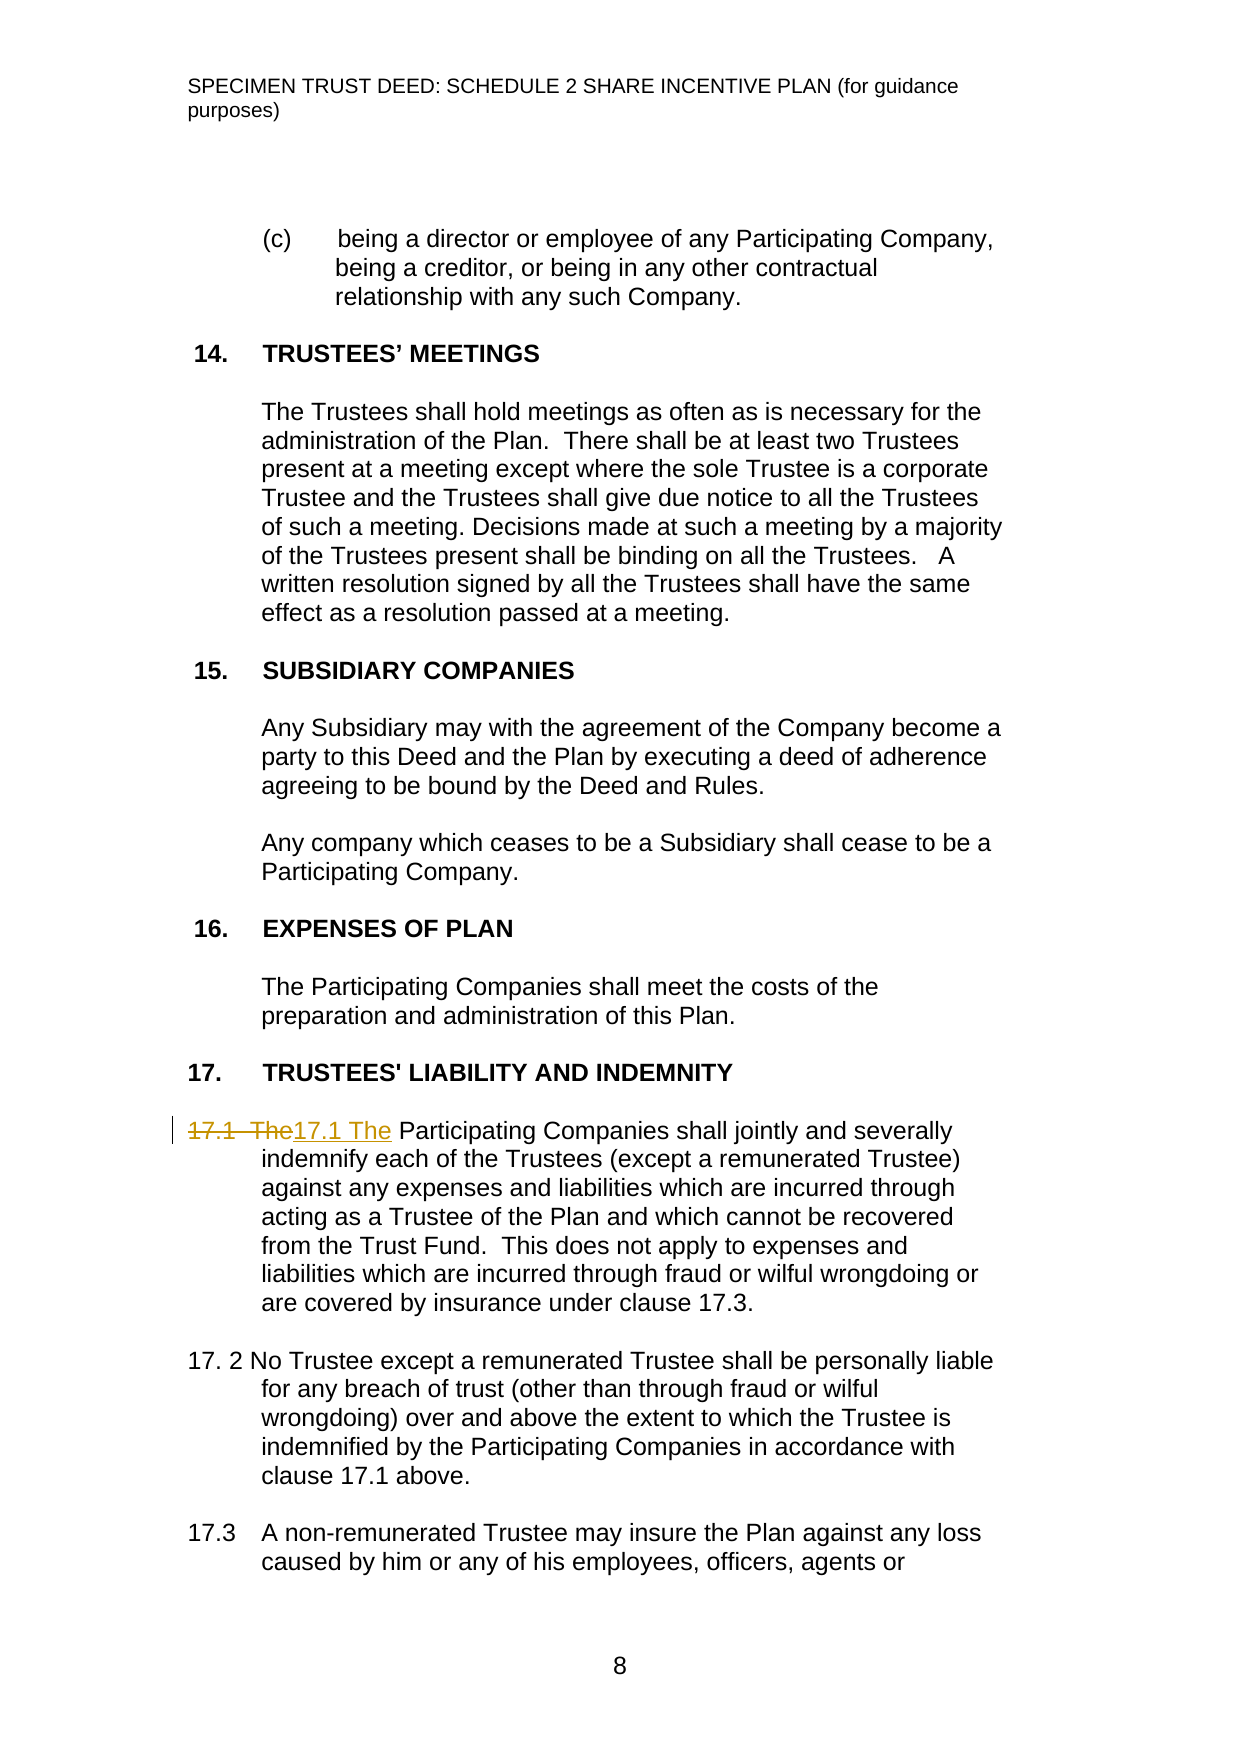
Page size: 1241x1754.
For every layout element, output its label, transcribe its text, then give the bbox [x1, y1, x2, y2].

text 17. TRUSTEES' LIABILITY AND INDEMNITY [187, 1058, 1004, 1087]
text The Trustees shall hold meetings as often as is necessary for the administration of the Plan. There shall be at least two Trustees present at a meeting except where the sole Trustee is a corporate Trustee and the Trustees shall give due notice to all the Trustees of such a meeting. Decisions made at such a meeting by a majority of the Trustees present shall be binding on all the Trustees. A written resolution signed by all the Trustees shall have the same effect as a resolution passed at a meeting. [261, 397, 1004, 627]
text Any Subsidiary may with the agreement of the Company become a party to this Deed and the Plan by executing a deed of adherence agreeing to be bound by the Deed and Rules. [261, 713, 1004, 799]
text being a creditor, or being in any other contractual relationship with any such Company. [335, 253, 1004, 311]
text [187, 1518, 1004, 1576]
text Any company which ceases to be a Subsidiary shall cease to be a Participating Company. [261, 828, 1004, 886]
text 16. EXPENSES OF PLAN [194, 914, 1004, 943]
text Participating Companies shall jointly and severally indemnify each of the Trustees (except a remunerated Trustee) against any expenses and liabilities which are incurred through acting as a Trustee of the Plan and which cannot be recovered from the Trust Fund. This does not apply to expenses and liabilities which are incurred through fraud or wilful wrongdoing or are covered by insurance under clause 17.3. [187, 1116, 1004, 1317]
text 15. SUBSIDIARY COMPANIES [193, 656, 1004, 684]
list being a director or employee of any Participating Company, [262, 224, 1004, 253]
text 17. 2 No Trustee except a remunerated Trustee shall be personally liable for any breach of trust (other than through fraud or wilful wrongdoing) over and above the extent to which the Trustee is indemnified by the Participating Companies in accordance with clause 17.1 above. [187, 1346, 1004, 1489]
text The Participating Companies shall meet the costs of the preparation and administration of this Plan. [261, 972, 1004, 1029]
text 14. TRUSTEES’ MEETINGS [193, 339, 1004, 368]
